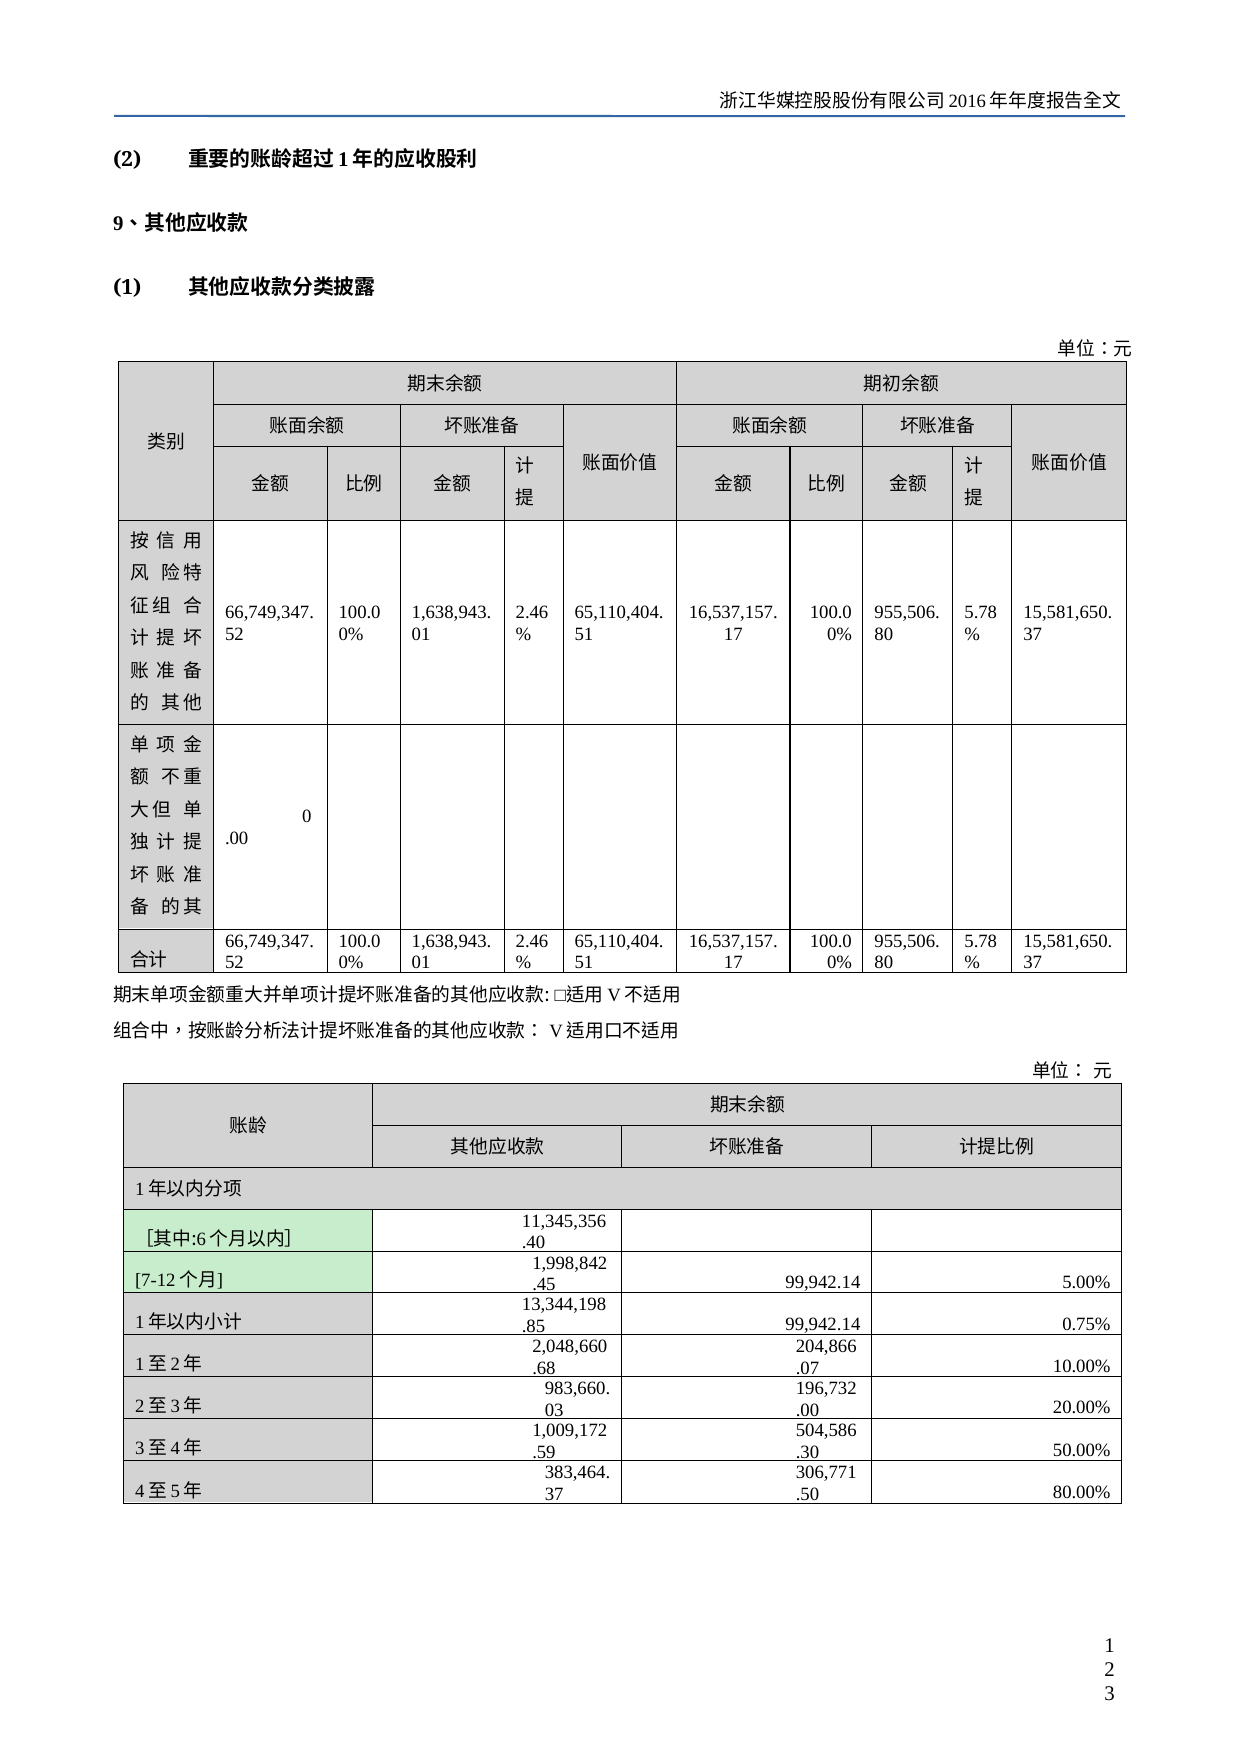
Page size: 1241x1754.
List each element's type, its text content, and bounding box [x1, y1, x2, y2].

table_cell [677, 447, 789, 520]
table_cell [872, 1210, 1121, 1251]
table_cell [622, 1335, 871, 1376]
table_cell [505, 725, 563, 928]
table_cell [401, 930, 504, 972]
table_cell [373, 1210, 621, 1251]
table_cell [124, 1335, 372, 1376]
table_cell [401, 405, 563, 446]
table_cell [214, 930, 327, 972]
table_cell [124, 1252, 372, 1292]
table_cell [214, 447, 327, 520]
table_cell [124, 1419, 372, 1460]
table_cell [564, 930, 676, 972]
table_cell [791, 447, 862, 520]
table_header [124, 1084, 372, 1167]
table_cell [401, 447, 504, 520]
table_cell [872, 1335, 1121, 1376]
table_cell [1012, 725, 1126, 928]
list 其他应收款分类披露 [113, 272, 1132, 300]
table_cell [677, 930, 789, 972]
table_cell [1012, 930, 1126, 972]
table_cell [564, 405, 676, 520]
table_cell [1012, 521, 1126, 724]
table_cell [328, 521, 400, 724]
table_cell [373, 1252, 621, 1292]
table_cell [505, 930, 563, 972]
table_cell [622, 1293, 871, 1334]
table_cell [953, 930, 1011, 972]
text 单位：元 [113, 336, 1132, 361]
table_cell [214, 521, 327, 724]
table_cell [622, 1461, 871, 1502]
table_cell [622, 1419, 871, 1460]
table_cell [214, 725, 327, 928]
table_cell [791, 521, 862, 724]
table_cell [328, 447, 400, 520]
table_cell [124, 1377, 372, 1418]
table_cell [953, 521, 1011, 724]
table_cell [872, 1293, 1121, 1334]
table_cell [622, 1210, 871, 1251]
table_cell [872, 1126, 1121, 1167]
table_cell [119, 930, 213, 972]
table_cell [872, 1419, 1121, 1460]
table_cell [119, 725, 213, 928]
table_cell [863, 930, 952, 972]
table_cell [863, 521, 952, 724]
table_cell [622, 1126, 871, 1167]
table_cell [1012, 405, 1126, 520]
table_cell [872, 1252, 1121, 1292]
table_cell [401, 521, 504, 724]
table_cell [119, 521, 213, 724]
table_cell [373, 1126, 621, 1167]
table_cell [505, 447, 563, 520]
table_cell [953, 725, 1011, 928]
text 9、其他应收款 [113, 208, 1132, 236]
text 单位： 元 [1032, 1057, 1132, 1083]
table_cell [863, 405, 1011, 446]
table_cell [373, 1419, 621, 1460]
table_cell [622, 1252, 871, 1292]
text 期末单项金额重大并单项计提坏账准备的其他应收款: □适用V不适用 [113, 973, 1132, 1009]
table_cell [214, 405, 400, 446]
list 重要的账龄超过1年的应收股利 [113, 144, 1132, 172]
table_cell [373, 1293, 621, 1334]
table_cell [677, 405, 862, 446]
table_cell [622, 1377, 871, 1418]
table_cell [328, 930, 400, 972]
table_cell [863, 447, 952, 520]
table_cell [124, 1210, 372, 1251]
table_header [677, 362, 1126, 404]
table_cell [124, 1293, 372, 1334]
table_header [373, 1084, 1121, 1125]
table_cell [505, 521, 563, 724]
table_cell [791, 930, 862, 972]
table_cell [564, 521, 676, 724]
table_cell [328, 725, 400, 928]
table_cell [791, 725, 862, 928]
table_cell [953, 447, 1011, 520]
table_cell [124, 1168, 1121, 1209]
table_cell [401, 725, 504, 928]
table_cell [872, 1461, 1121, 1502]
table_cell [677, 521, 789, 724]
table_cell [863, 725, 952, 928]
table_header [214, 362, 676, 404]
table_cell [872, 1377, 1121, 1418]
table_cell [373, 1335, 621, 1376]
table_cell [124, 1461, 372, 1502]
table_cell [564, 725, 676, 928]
text 组合中，按账龄分析法计提坏账准备的其他应收款： V适用口不适用 [113, 1009, 1132, 1045]
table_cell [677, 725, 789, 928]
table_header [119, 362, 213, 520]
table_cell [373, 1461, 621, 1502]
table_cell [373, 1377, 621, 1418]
